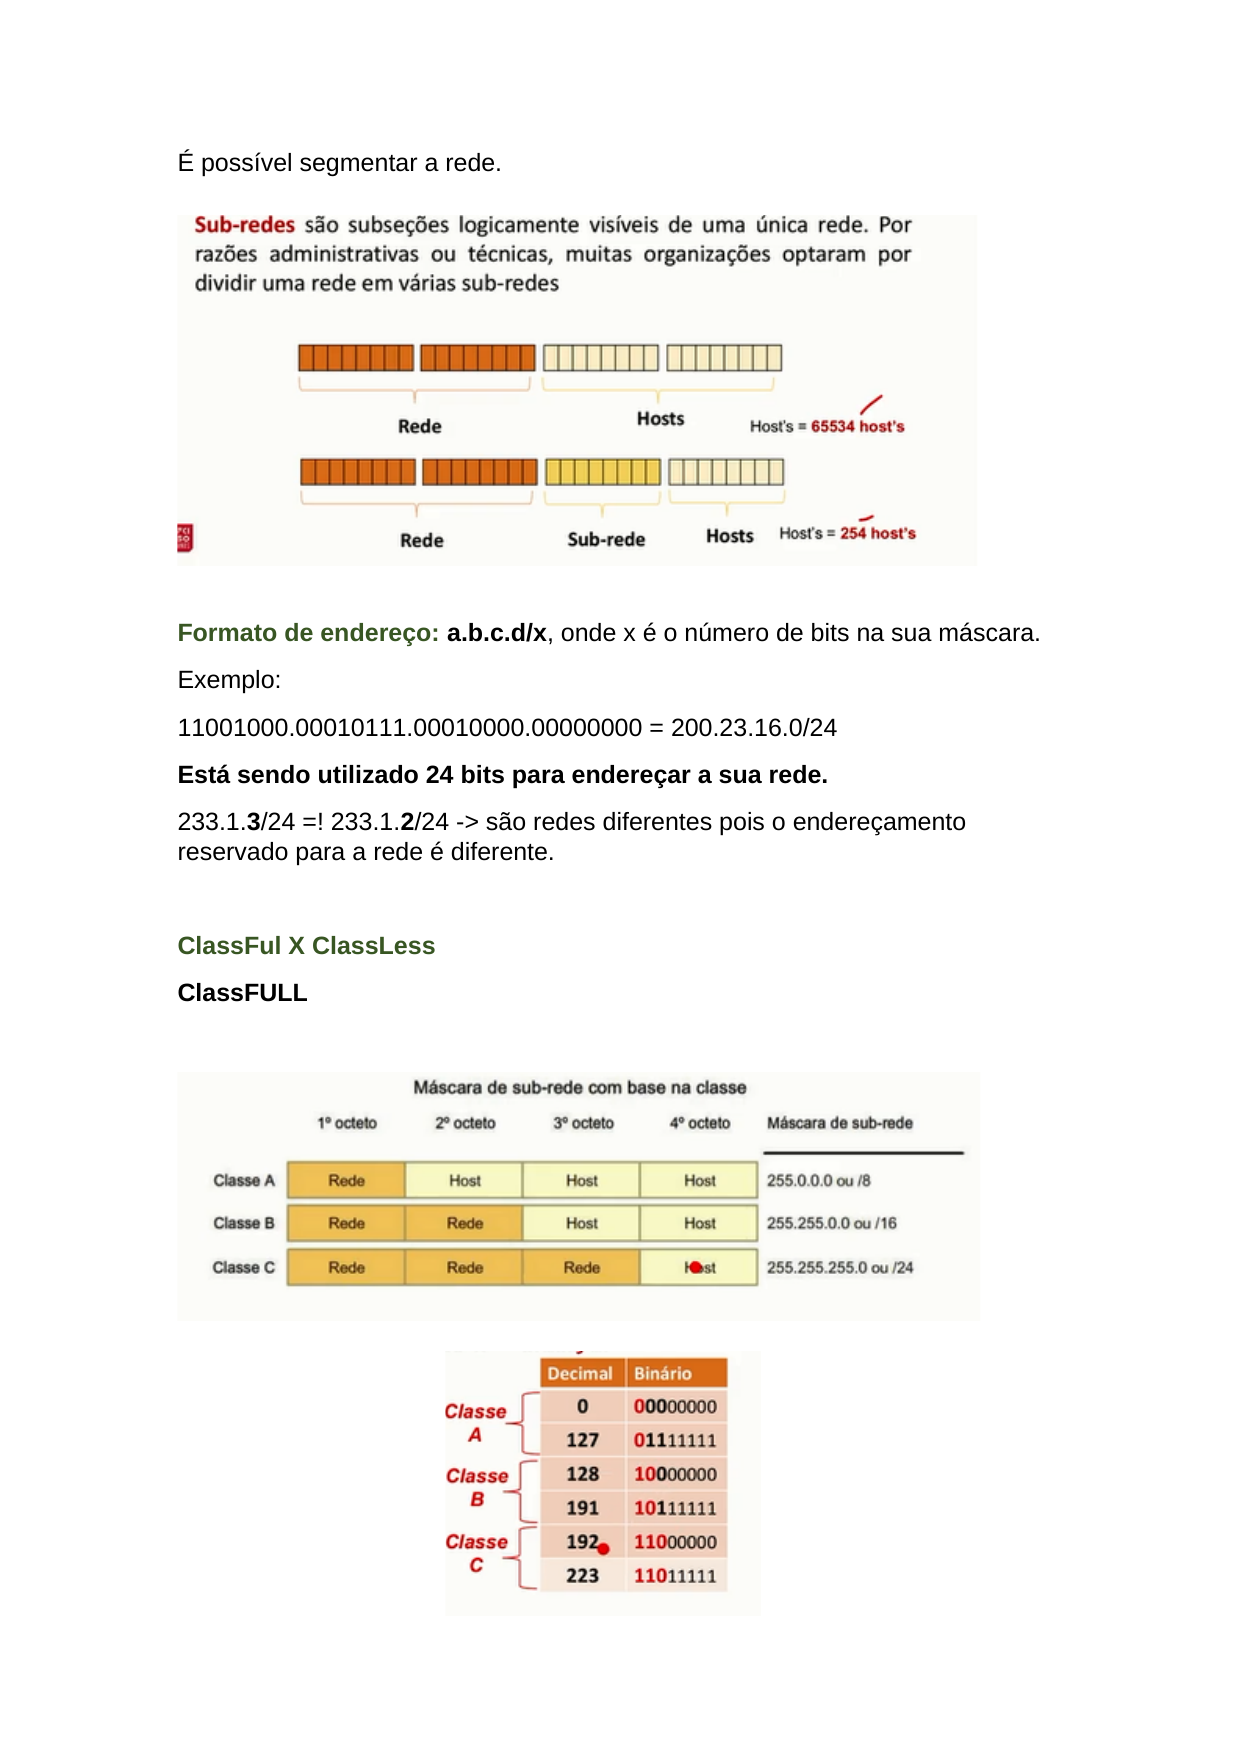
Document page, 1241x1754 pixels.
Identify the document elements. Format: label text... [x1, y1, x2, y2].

picture [177, 1072, 981, 1321]
picture [177, 215, 978, 566]
text 11001000.00010111.00010000.00000000 = 200.23.16.0/24 [177, 713, 1063, 741]
text Formato de endereço: a.b.c.d/x, onde x é o número de bits na sua máscara. [177, 618, 1063, 647]
text 233.1.3/24 =! 233.1.2/24 -> são redes diferentes pois o endereçamento reservado para a rede é diferente. [177, 807, 1063, 866]
text ClassFULL [177, 978, 1063, 1007]
text ClassFul X ClassLess [177, 931, 1063, 960]
text É possível segmentar a rede. [177, 148, 1063, 176]
text Exemplo: [177, 666, 1063, 694]
text Está sendo utilizado 24 bits para endereçar a sua rede. [177, 760, 1063, 788]
picture [445, 1351, 761, 1616]
